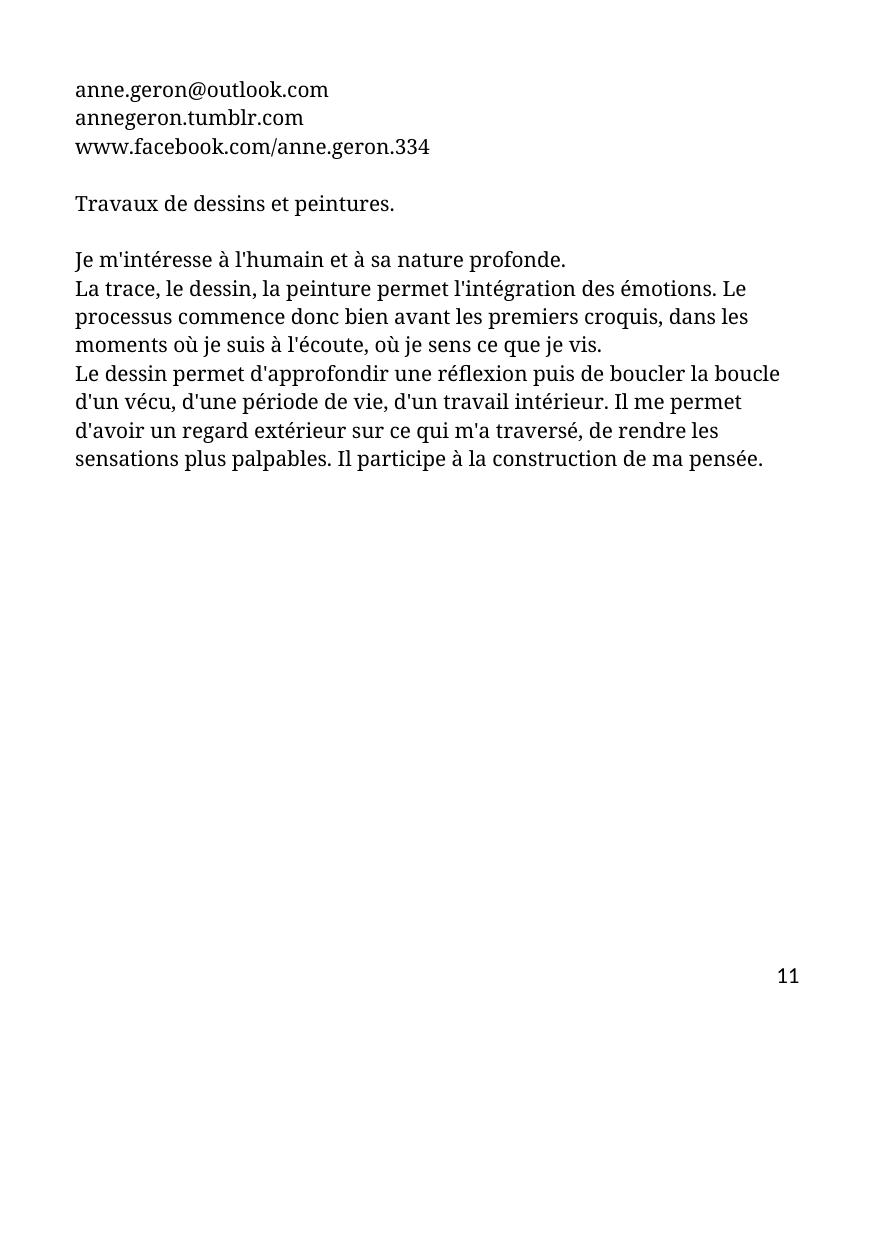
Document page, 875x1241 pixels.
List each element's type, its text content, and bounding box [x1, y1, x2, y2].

text Je m'intéresse à l'humain et à sa nature profonde. La trace, le dessin, la peinture permet l'intégration des émotions. Le processus commence donc bien avant les premiers croquis, dans les moments où je suis à l'écoute, où je sens ce que je vis. Le dessin permet d'approfondir une réflexion puis de boucler la boucle d'un vécu, d'une période de vie, d'un travail intérieur. Il me permet d'avoir un regard extérieur sur ce qui m'a traversé, de rendre les sensations plus palpables. Il participe à la construction de ma pensée. [75, 245, 799, 501]
text anne.geron@outlook.com annegeron.tumblr.com www.facebook.com/anne.geron.334 [75, 75, 799, 160]
text Travaux de dessins et peintures. [75, 189, 799, 245]
